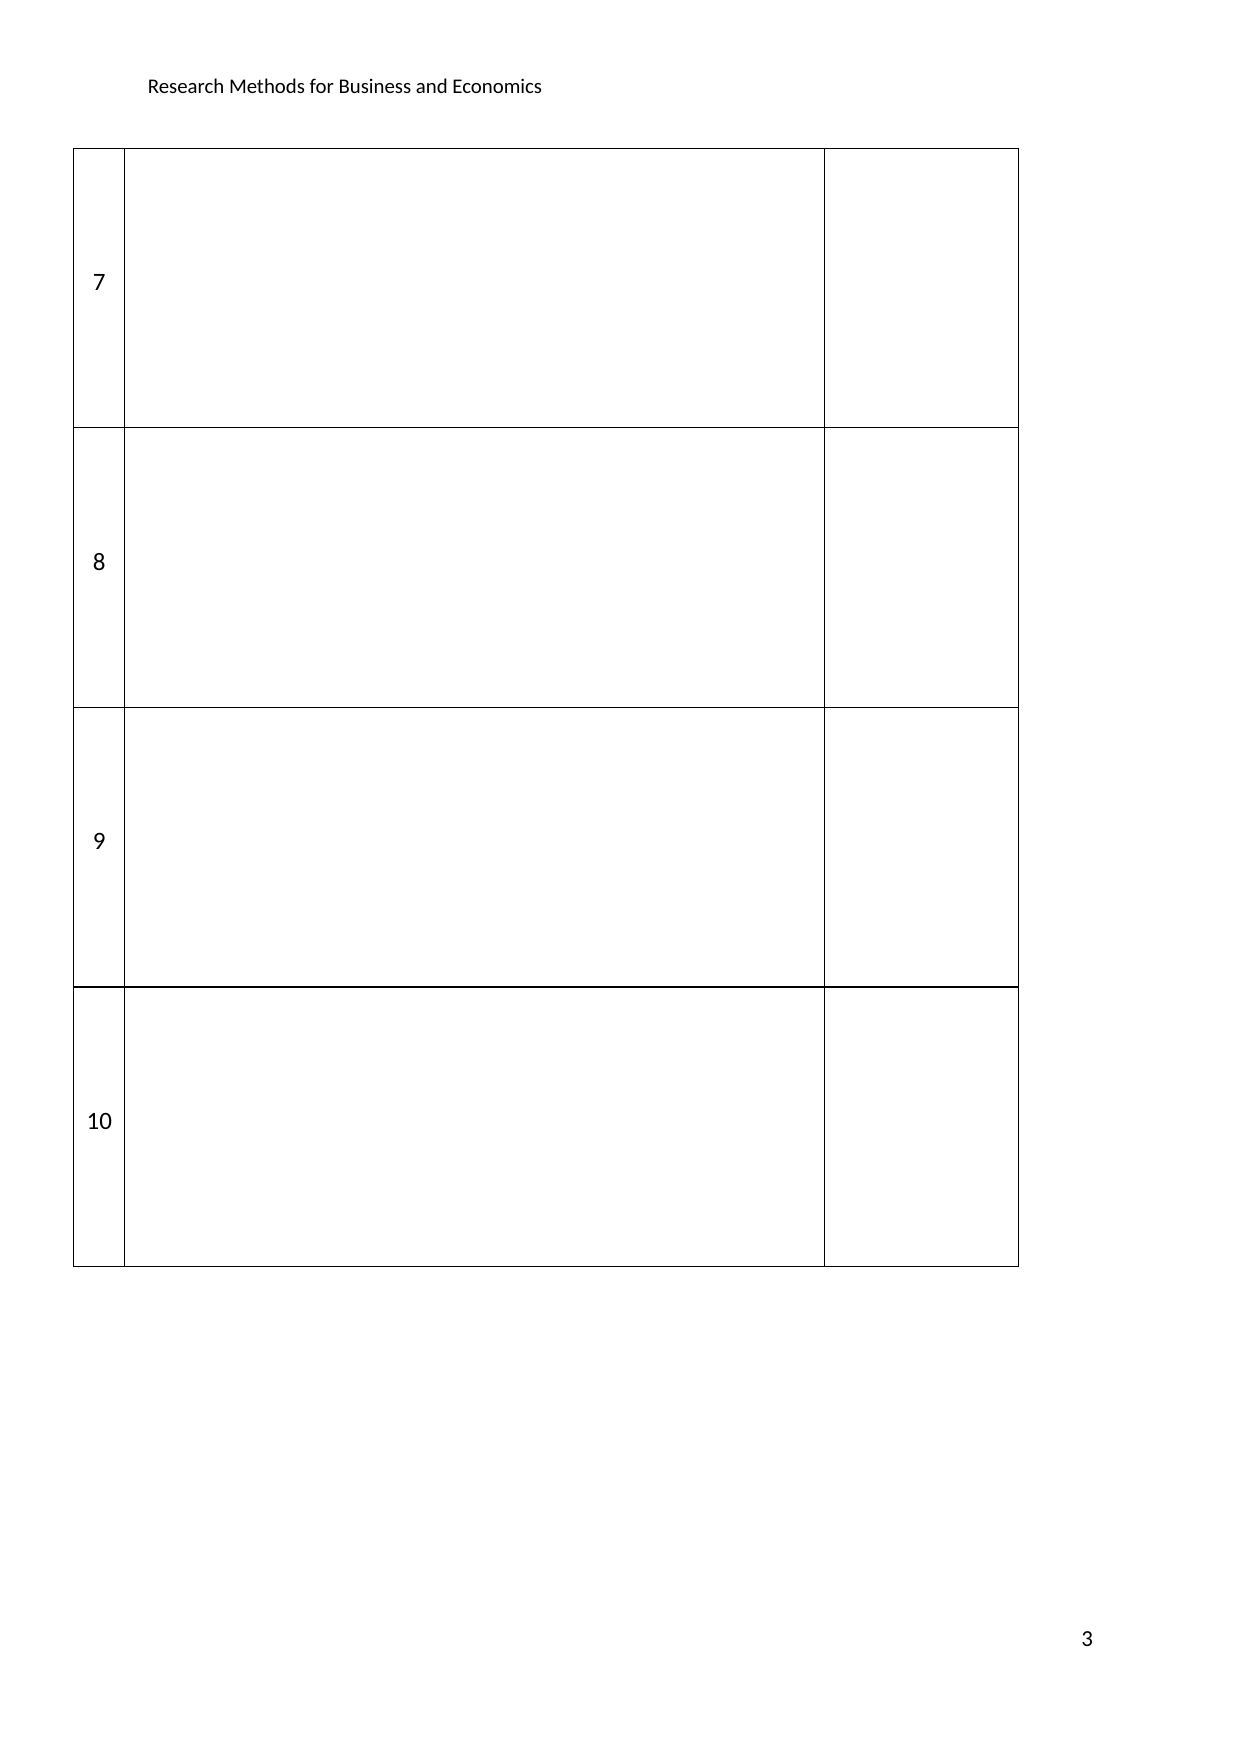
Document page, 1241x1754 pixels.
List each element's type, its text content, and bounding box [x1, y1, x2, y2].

table_cell [825, 428, 1018, 707]
table_cell 9 [74, 708, 124, 986]
table_cell 8 [74, 428, 124, 707]
table_cell 10 [74, 988, 124, 1266]
table_cell 7 [74, 149, 124, 427]
table_cell [825, 988, 1018, 1266]
table_cell [125, 988, 824, 1266]
table_cell [825, 708, 1018, 986]
table_cell [125, 149, 824, 427]
table_cell [125, 428, 824, 707]
table_cell [825, 149, 1018, 427]
table_cell [125, 708, 824, 986]
